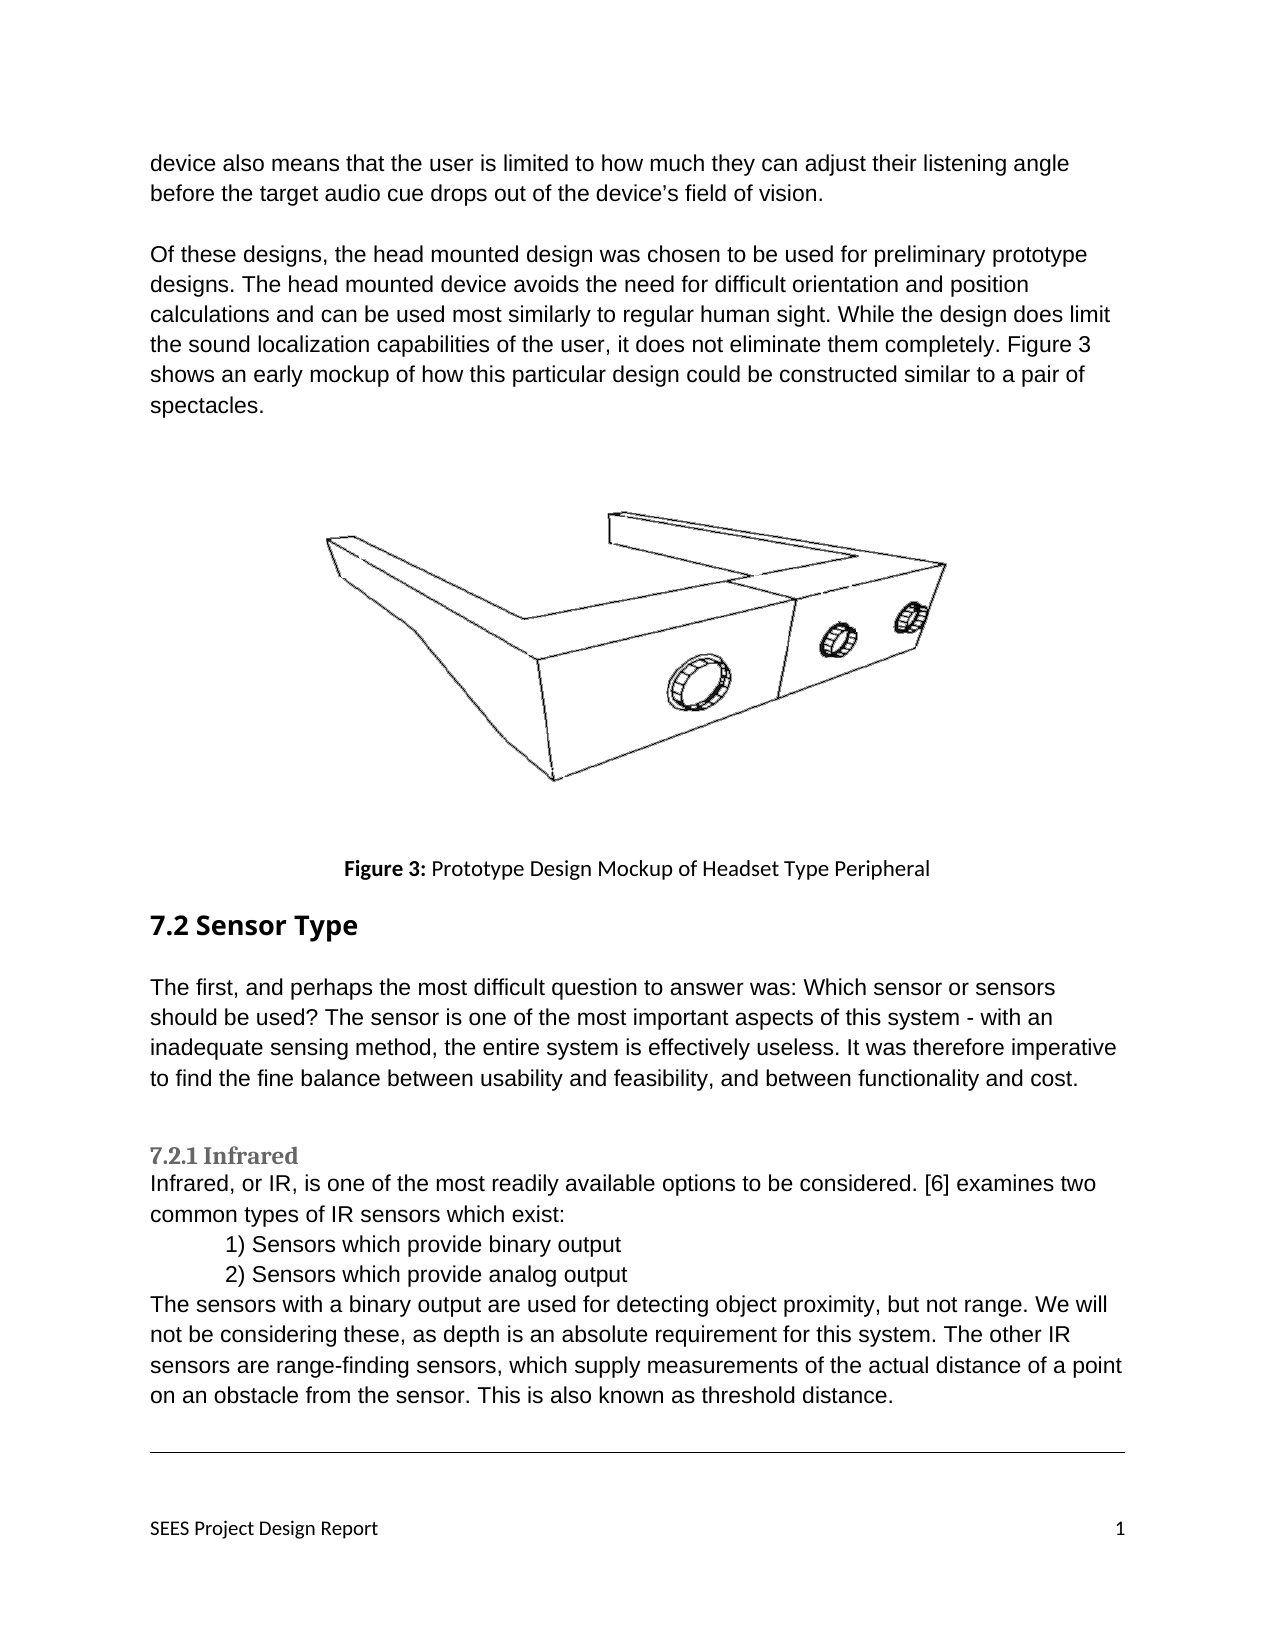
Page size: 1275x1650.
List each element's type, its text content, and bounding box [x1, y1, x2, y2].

subtitle 7.2 Sensor Type [150, 907, 1125, 944]
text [150, 150, 1125, 207]
text Of these designs, the head mounted design was chosen to be used for preliminary prototype designs. The head mounted device avoids the need for difficult orientation and position calculations and can be used most similarly to regular human sight. While the design does limit the sound localization capabilities of the user, it does not eliminate them completely. Figure 3 shows an early mockup of how this particular design could be constructed similar to a pair of spectacles. [150, 241, 1125, 418]
text The sensors with a binary output are used for detecting object proximity, but not range. We will not be considering these, as depth is an absolute requirement for this system. The other IR sensors are range-finding sensors, which supply measurements of the actual distance of a point on an obstacle from the sensor. This is also known as threshold distance. [150, 1291, 1125, 1408]
text 2) Sensors which provide analog output [150, 1261, 1125, 1287]
text Figure 3: Prototype Design Mockup of Headset Type Peripheral [150, 854, 1125, 882]
subtitle 7.2.1 Infrared [150, 1142, 1125, 1170]
picture [286, 452, 989, 850]
text The first, and perhaps the most difficult question to answer was: Which sensor or sensors should be used? The sensor is one of the most important aspects of this system - with an inadequate sensing method, the entire system is effectively useless. It was therefore imperative to find the fine balance between usability and feasibility, and between functionality and cost. [150, 974, 1125, 1091]
text 1) Sensors which provide binary output [150, 1231, 1125, 1257]
text Infrared, or IR, is one of the most readily available options to be considered. [6] examines two common types of IR sensors which exist: [150, 1170, 1125, 1227]
